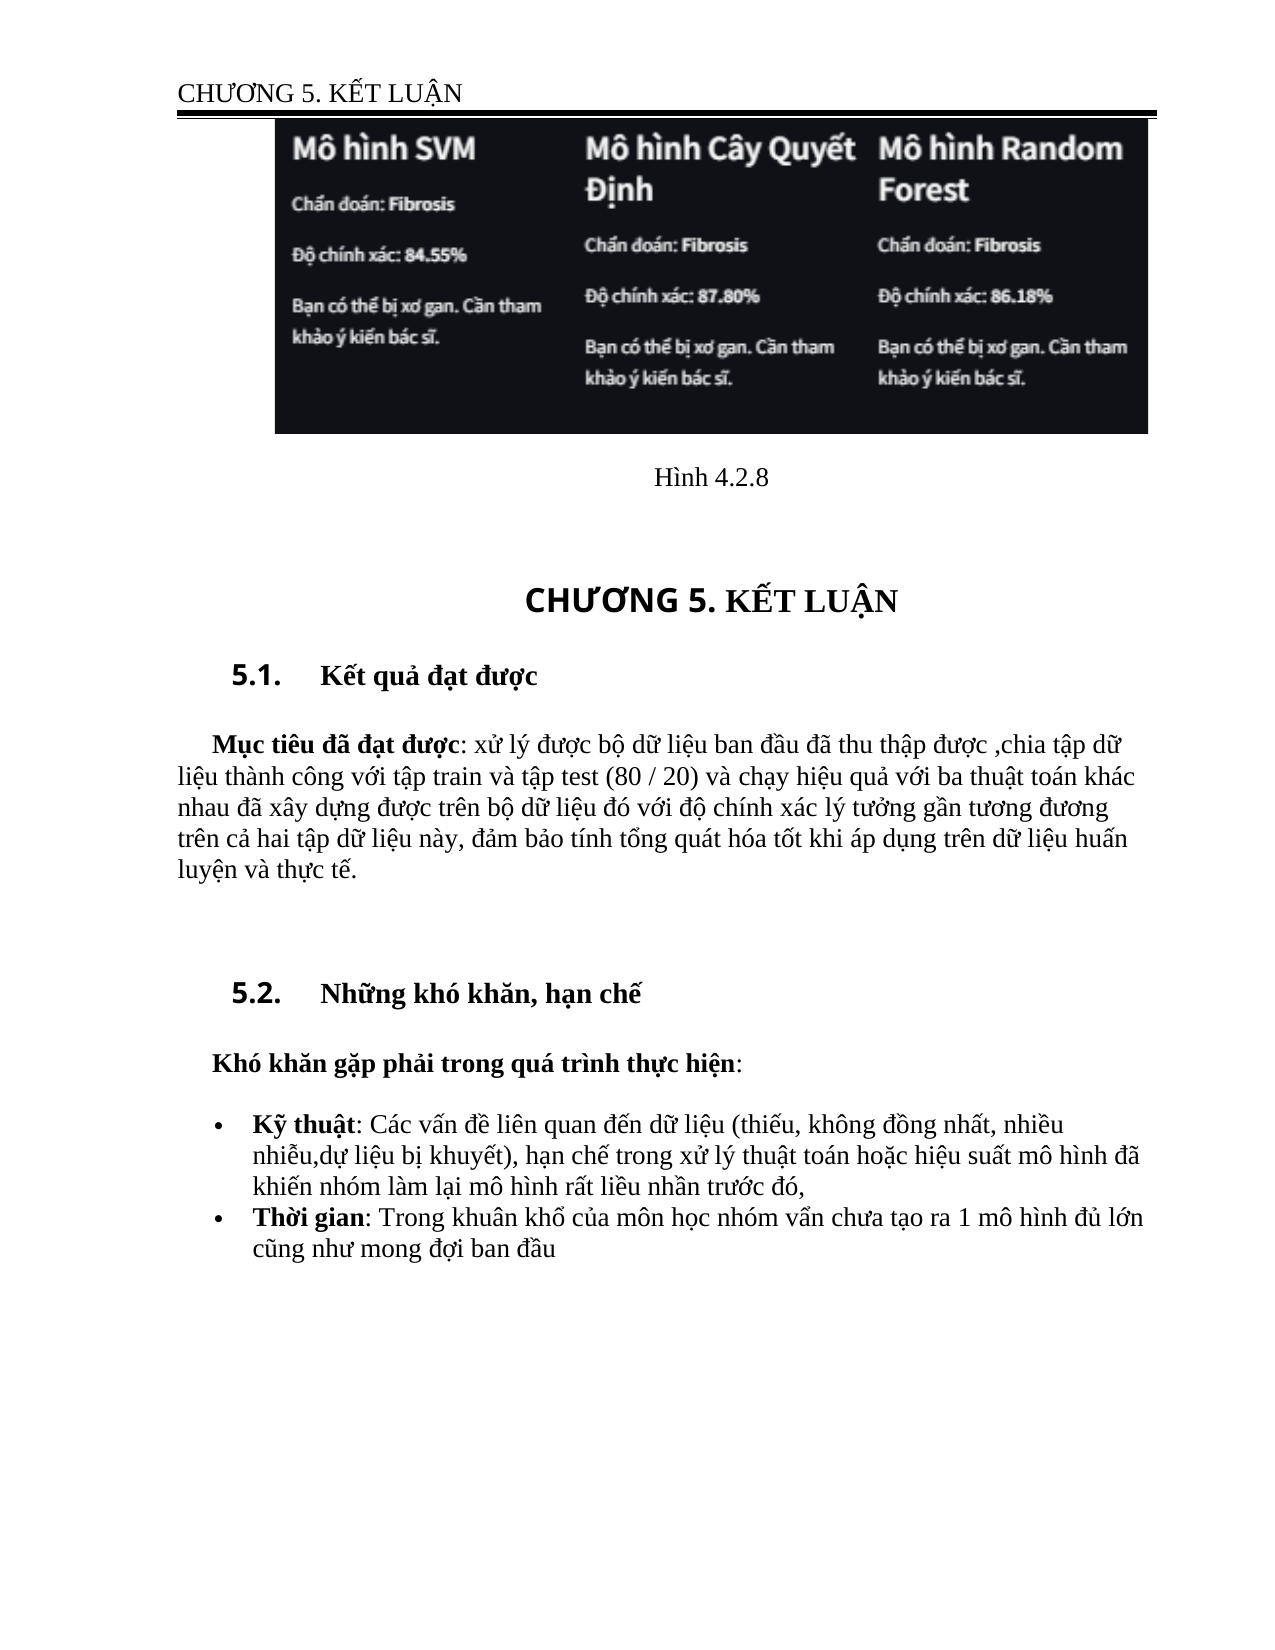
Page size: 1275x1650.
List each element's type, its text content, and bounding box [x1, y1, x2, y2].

list Kỹ thuật: Các vấn đề liên quan đến dữ liệu (thiếu, không đồng nhất, nhiều nhiễu,dự liệu bị khuyết), hạn chế trong xử lý thuật toán hoặc hiệu suất mô hình đã khiến nhóm làm lại mô hình rất liều nhần trước đó, [215, 1108, 1157, 1201]
text  Mục tiêu đã đạt được: xử lý được bộ dữ liệu ban đầu đã thu thập được ,chia tập dữ liệu thành công với tập train và tập test (80 / 20) và chạy hiệu quả với ba thuật toán khác nhau đã xây dựng được trên bộ dữ liệu đó với độ chính xác lý tưởng gần tương đương trên cả hai tập dữ liệu này, đảm bảo tính tổng quát hóa tốt khi áp dụng trên dữ liệu huấn luyện và thực tế. [177, 728, 1157, 884]
subtitle Kết quả đạt được [231, 654, 1157, 693]
subtitle Những khó khăn, hạn chế [231, 973, 1157, 1012]
subtitle KẾT LUẬN [177, 577, 1157, 622]
text  Khó khăn gặp phải trong quá trình thực hiện: [177, 1047, 1157, 1078]
picture [274, 119, 1149, 434]
text Hình 4.2.8 [177, 461, 1157, 492]
list Thời gian: Trong khuân khổ của môn học nhóm vẩn chưa tạo ra 1 mô hình đủ lớn cũng như mong đợi ban đầu [215, 1201, 1157, 1263]
